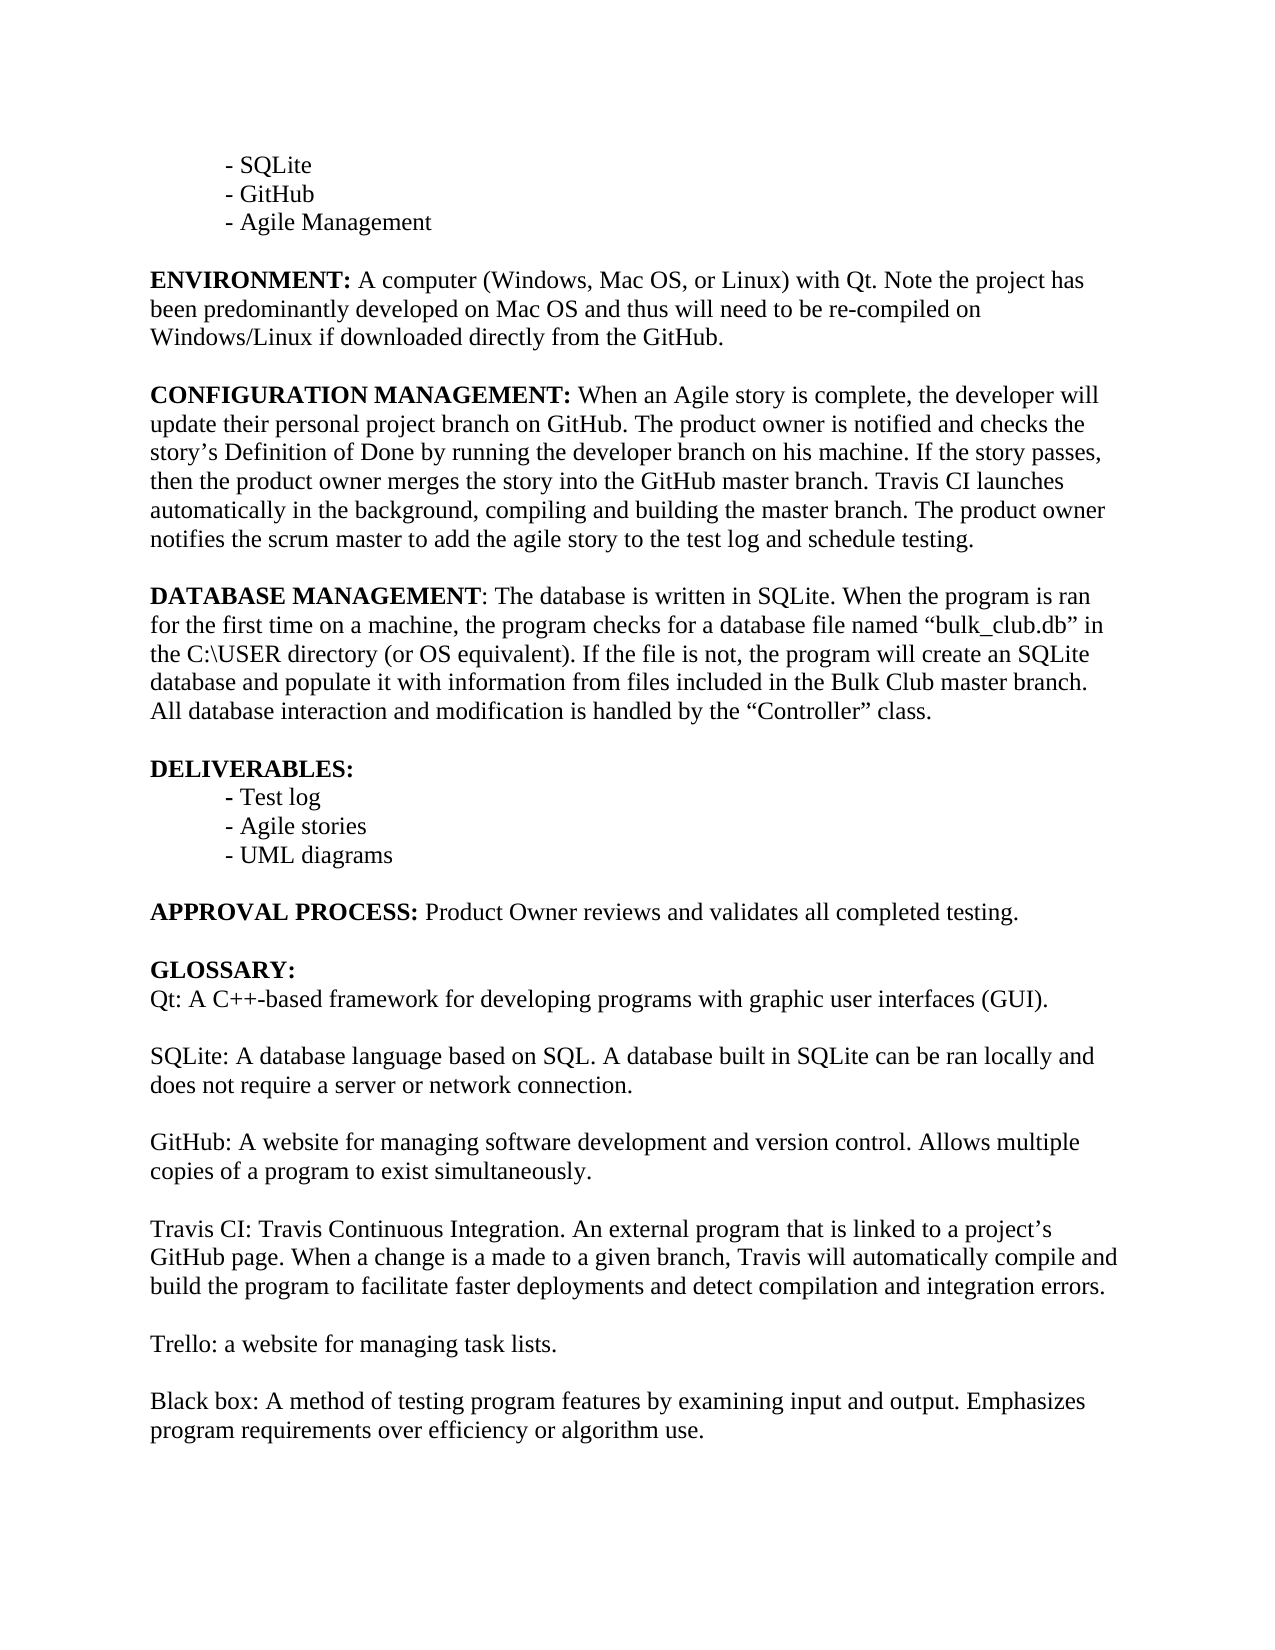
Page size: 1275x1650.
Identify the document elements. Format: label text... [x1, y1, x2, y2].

text - UML diagrams [150, 840, 1125, 869]
text Black box: A method of testing program features by examining input and output. Emphasizes program requirements over efficiency or algorithm use. [150, 1386, 1125, 1444]
text DATABASE MANAGEMENT: The database is written in SQLite. When the program is ran for the first time on a machine, the program checks for a database file named “bulk_club.db” in the C:\USER directory (or OS equivalent). If the file is not, the program will create an SQLite database and populate it with information from files included in the Bulk Club master branch. All database interaction and modification is handled by the “Controller” class. [150, 581, 1125, 725]
text SQLite: A database language based on SQL. A database built in SQLite can be ran locally and does not require a server or network connection. [150, 1041, 1125, 1099]
text Qt: A C++-based framework for developing programs with graphic user interfaces (GUI). [150, 984, 1125, 1012]
text - Agile Management [150, 207, 1125, 236]
text - SQLite [150, 150, 1125, 179]
text - GitHub [150, 179, 1125, 207]
text ENVIRONMENT: A computer (Windows, Mac OS, or Linux) with Qt. Note the project has been predominantly developed on Mac OS and thus will need to be re-compiled on Windows/Linux if downloaded directly from the GitHub. [150, 265, 1125, 351]
text DELIVERABLES: [150, 754, 1125, 782]
text Trello: a website for managing task lists. [150, 1329, 1125, 1357]
text GitHub: A website for managing software development and version control. Allows multiple copies of a program to exist simultaneously. [150, 1127, 1125, 1185]
text Travis CI: Travis Continuous Integration. An external program that is linked to a project’s GitHub page. When a change is a made to a given branch, Travis will automatically compile and build the program to facilitate faster deployments and detect compilation and integration errors. [150, 1214, 1125, 1300]
text APPROVAL PROCESS: Product Owner reviews and validates all completed testing. [150, 897, 1125, 926]
text GLOSSARY: [150, 955, 1125, 984]
text - Agile stories [150, 811, 1125, 840]
text - Test log [150, 782, 1125, 811]
text CONFIGURATION MANAGEMENT: When an Agile story is complete, the developer will update their personal project branch on GitHub. The product owner is notified and checks the story’s Definition of Done by running the developer branch on his machine. If the story passes, then the product owner merges the story into the GitHub master branch. Travis CI launches automatically in the background, compiling and building the master branch. The product owner notifies the scrum master to add the agile story to the test log and schedule testing. [150, 380, 1125, 552]
